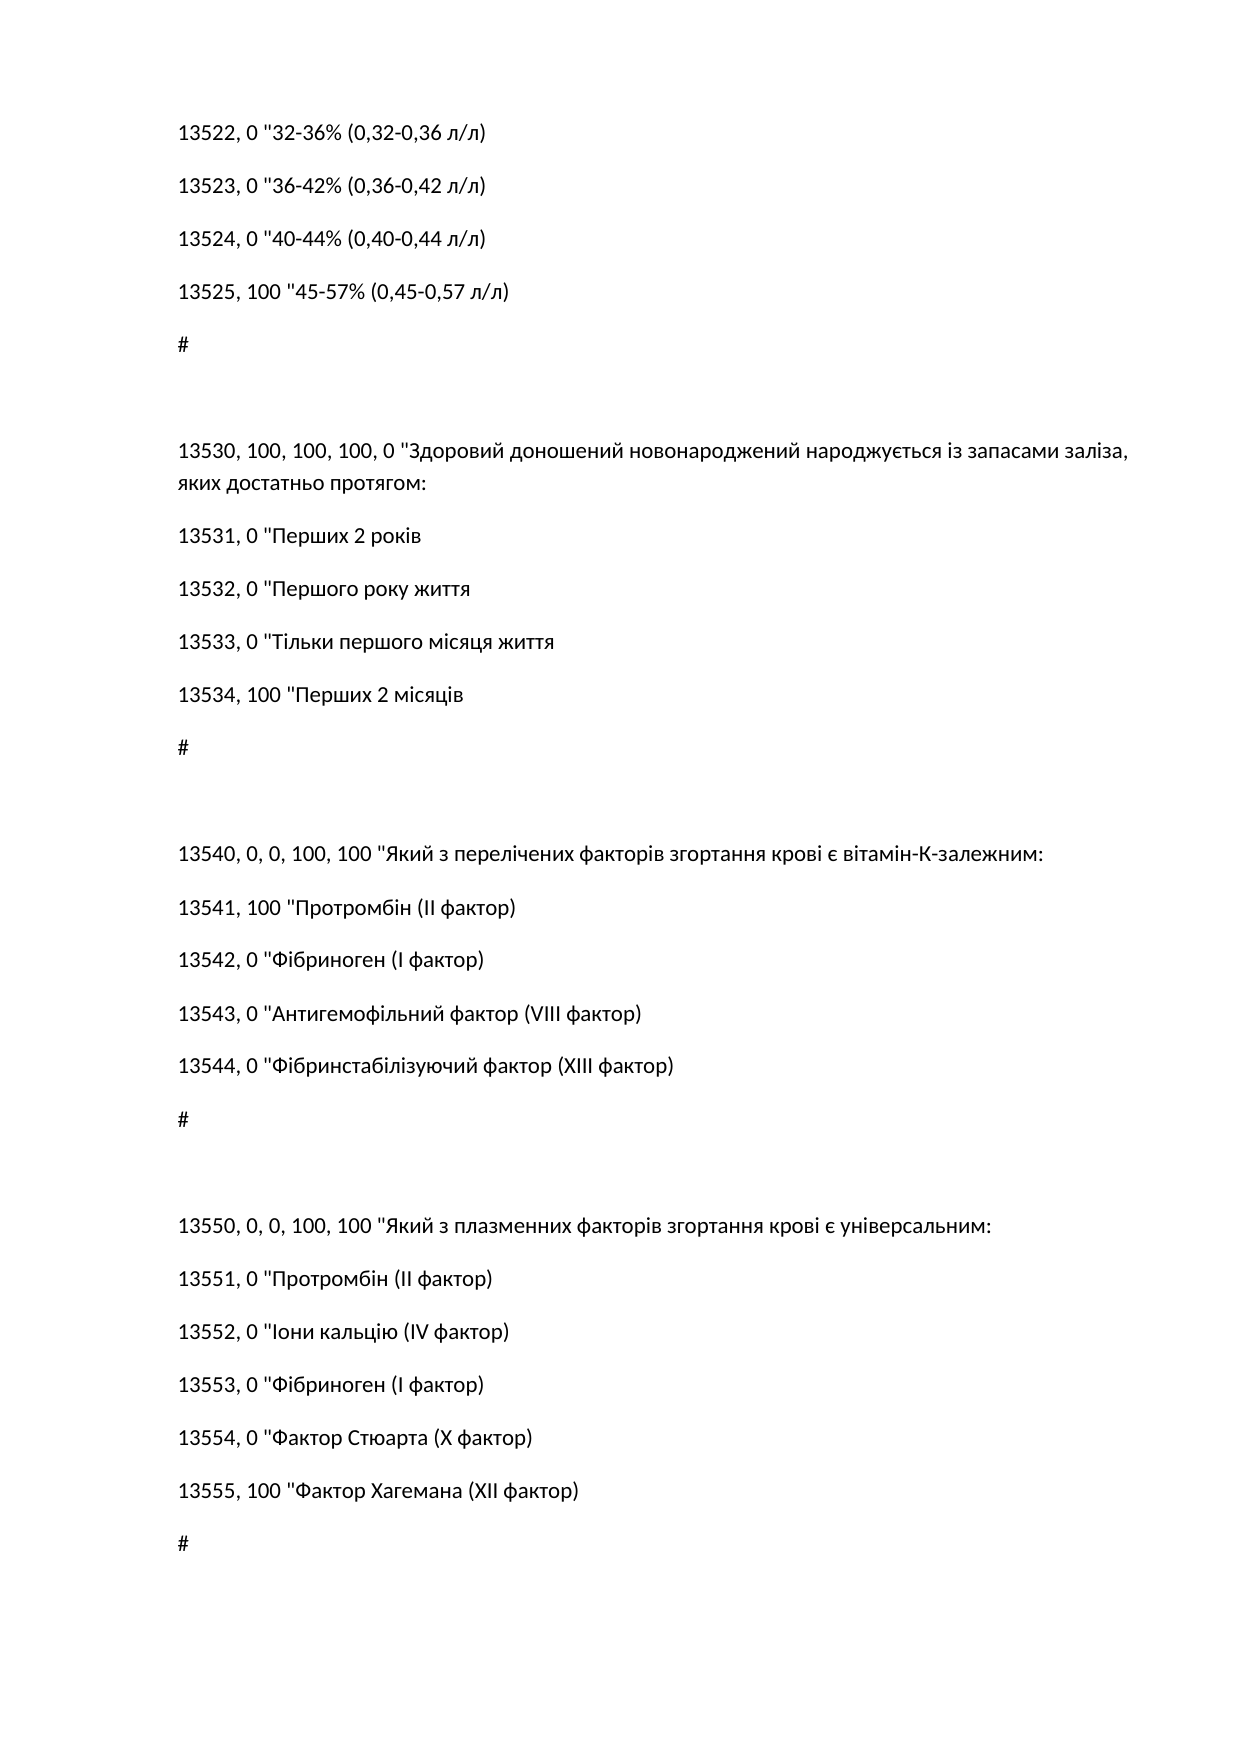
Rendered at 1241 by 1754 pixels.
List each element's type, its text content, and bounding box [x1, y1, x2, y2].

text 13540, 0, 0, 100, 100 "Який з перелічених факторів згортання крові є вітамін-К-залежним: [177, 839, 1152, 868]
text 13543, 0 "Антигемофільний фактор (VІІІ фактор) [177, 999, 1152, 1027]
text 13542, 0 "Фібриноген (І фактор) [177, 946, 1152, 974]
text 13525, 100 "45-57% (0,45-0,57 л/л) [177, 277, 1152, 305]
text # [177, 733, 1152, 762]
text 13532, 0 "Першого року життя [177, 574, 1152, 602]
text 13534, 100 "Перших 2 місяців [177, 681, 1152, 708]
text 13541, 100 "Протромбін (ІІ фактор) [177, 893, 1152, 921]
text 13524, 0 "40-44% (0,40-0,44 л/л) [177, 224, 1152, 252]
text # [177, 330, 1152, 358]
text 13550, 0, 0, 100, 100 "Який з плазменних факторів згортання крові є універсальним: [177, 1211, 1152, 1239]
text # [177, 1529, 1152, 1557]
text # [177, 1105, 1152, 1133]
text 13544, 0 "Фібринстабілізуючий фактор (ХІІІ фактор) [177, 1052, 1152, 1080]
text 13554, 0 "Фактор Стюарта (Х фактор) [177, 1423, 1152, 1451]
text 13551, 0 "Протромбін (ІІ фактор) [177, 1264, 1152, 1292]
text 13553, 0 "Фібриноген (І фактор) [177, 1370, 1152, 1398]
text 13523, 0 "36-42% (0,36-0,42 л/л) [177, 171, 1152, 199]
text 13531, 0 "Перших 2 років [177, 521, 1152, 549]
text 13522, 0 "32-36% (0,32-0,36 л/л) [177, 118, 1152, 146]
text 13533, 0 "Тільки першого місяця життя [177, 627, 1152, 656]
text 13552, 0 "Іони кальцію (ІV фактор) [177, 1317, 1152, 1345]
text 13530, 100, 100, 100, 0 "Здоровий доношений новонароджений народжується із запасами заліза, яких достатньо протягом: [177, 436, 1152, 496]
text 13555, 100 "Фактор Хагемана (ХІІ фактор) [177, 1476, 1152, 1504]
